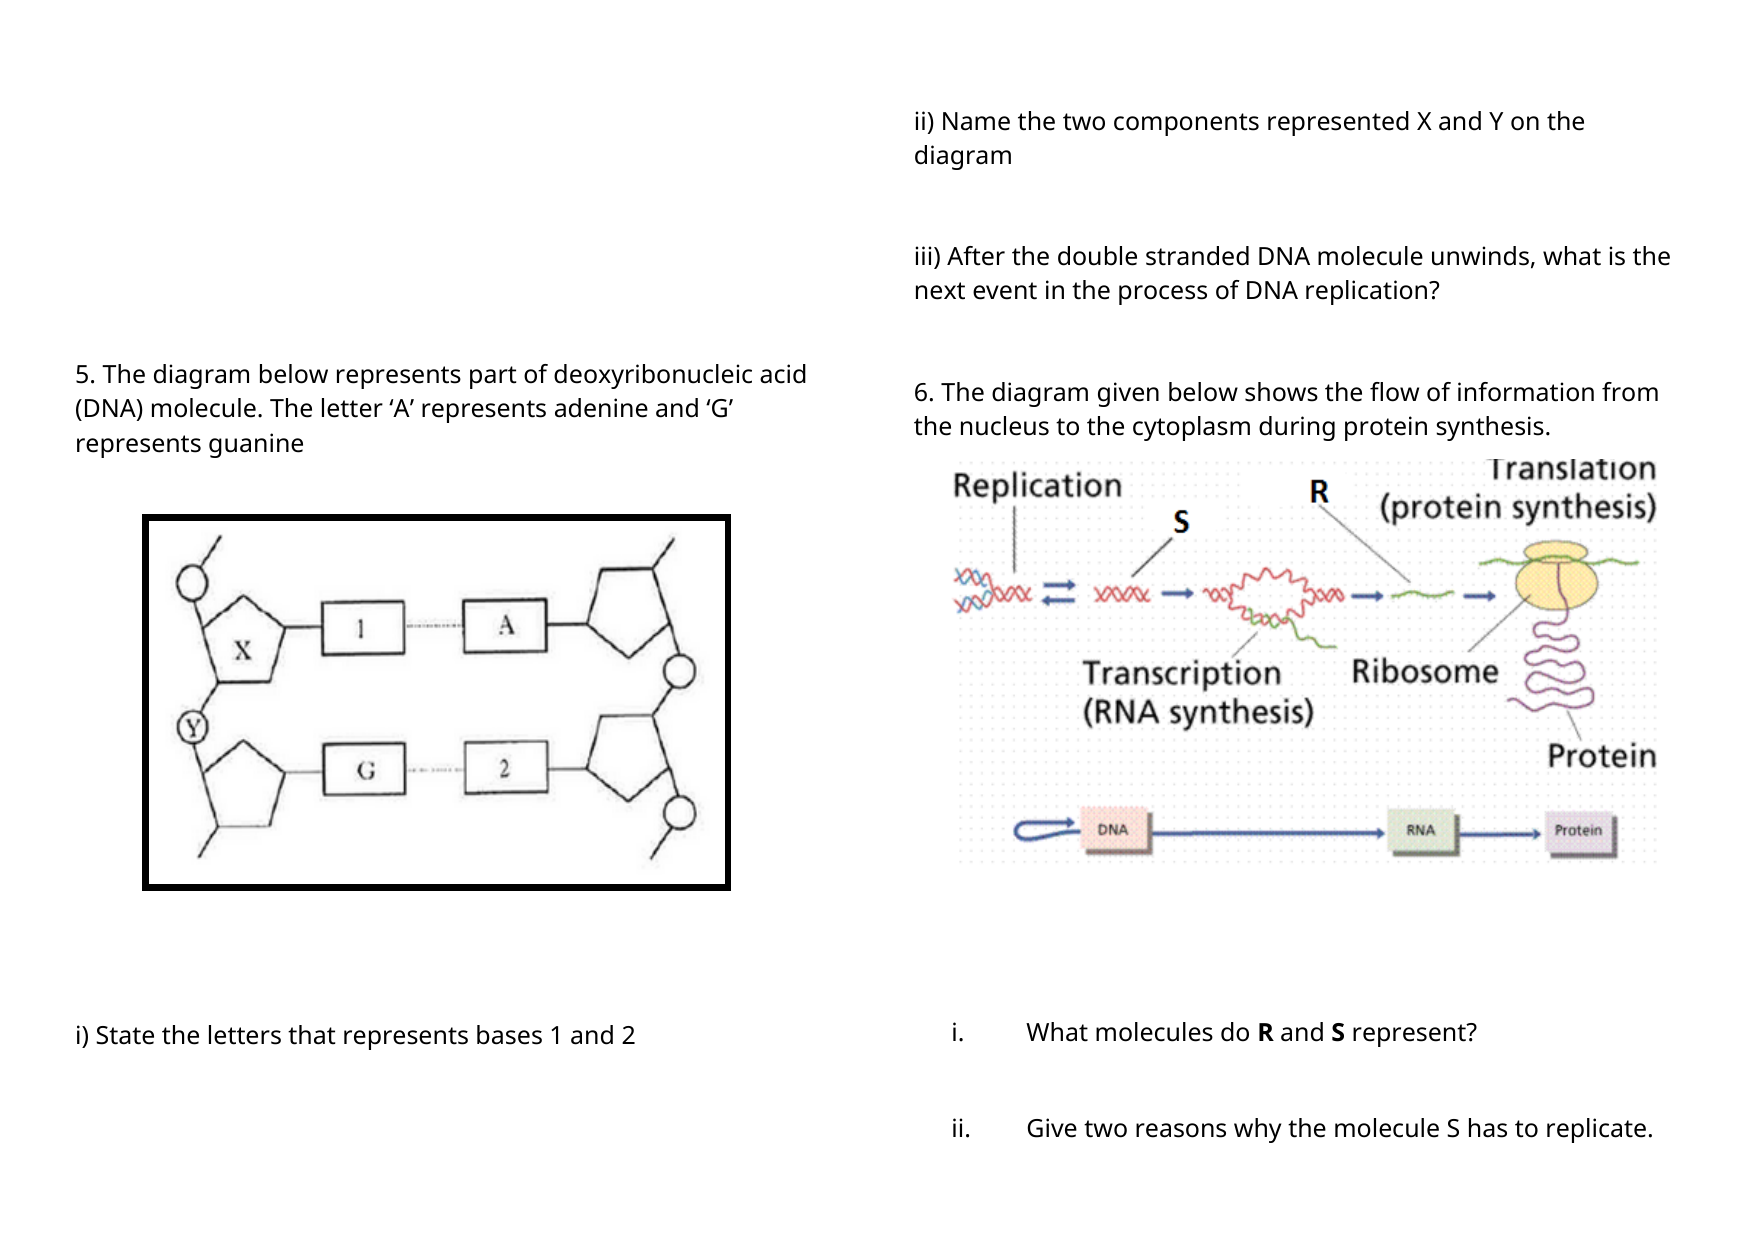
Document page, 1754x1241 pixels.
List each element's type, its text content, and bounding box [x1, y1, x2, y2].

list Give two reasons why the molecule S has to replicate. [951, 1111, 1679, 1144]
text ii) Name the two components represented X and Y on the diagram [914, 103, 1679, 172]
text 5. The diagram below represents part of deoxyribonucleic acid (DNA) molecule. The letter ‘A’ represents adenine and ‘G’ represents guanine [75, 357, 840, 459]
text iii) After the double stranded DNA molecule unwinds, what is the next event in the process of DNA replication? [914, 239, 1679, 307]
list What molecules do R and S represent? [951, 1014, 1679, 1048]
text i) State the letters that represents bases 1 and 2 [75, 1017, 840, 1051]
text 6. The diagram given below shows the flow of information from the nucleus to the cytoplasm during protein synthesis. [914, 374, 1679, 443]
picture [951, 459, 1689, 896]
picture [149, 521, 725, 884]
